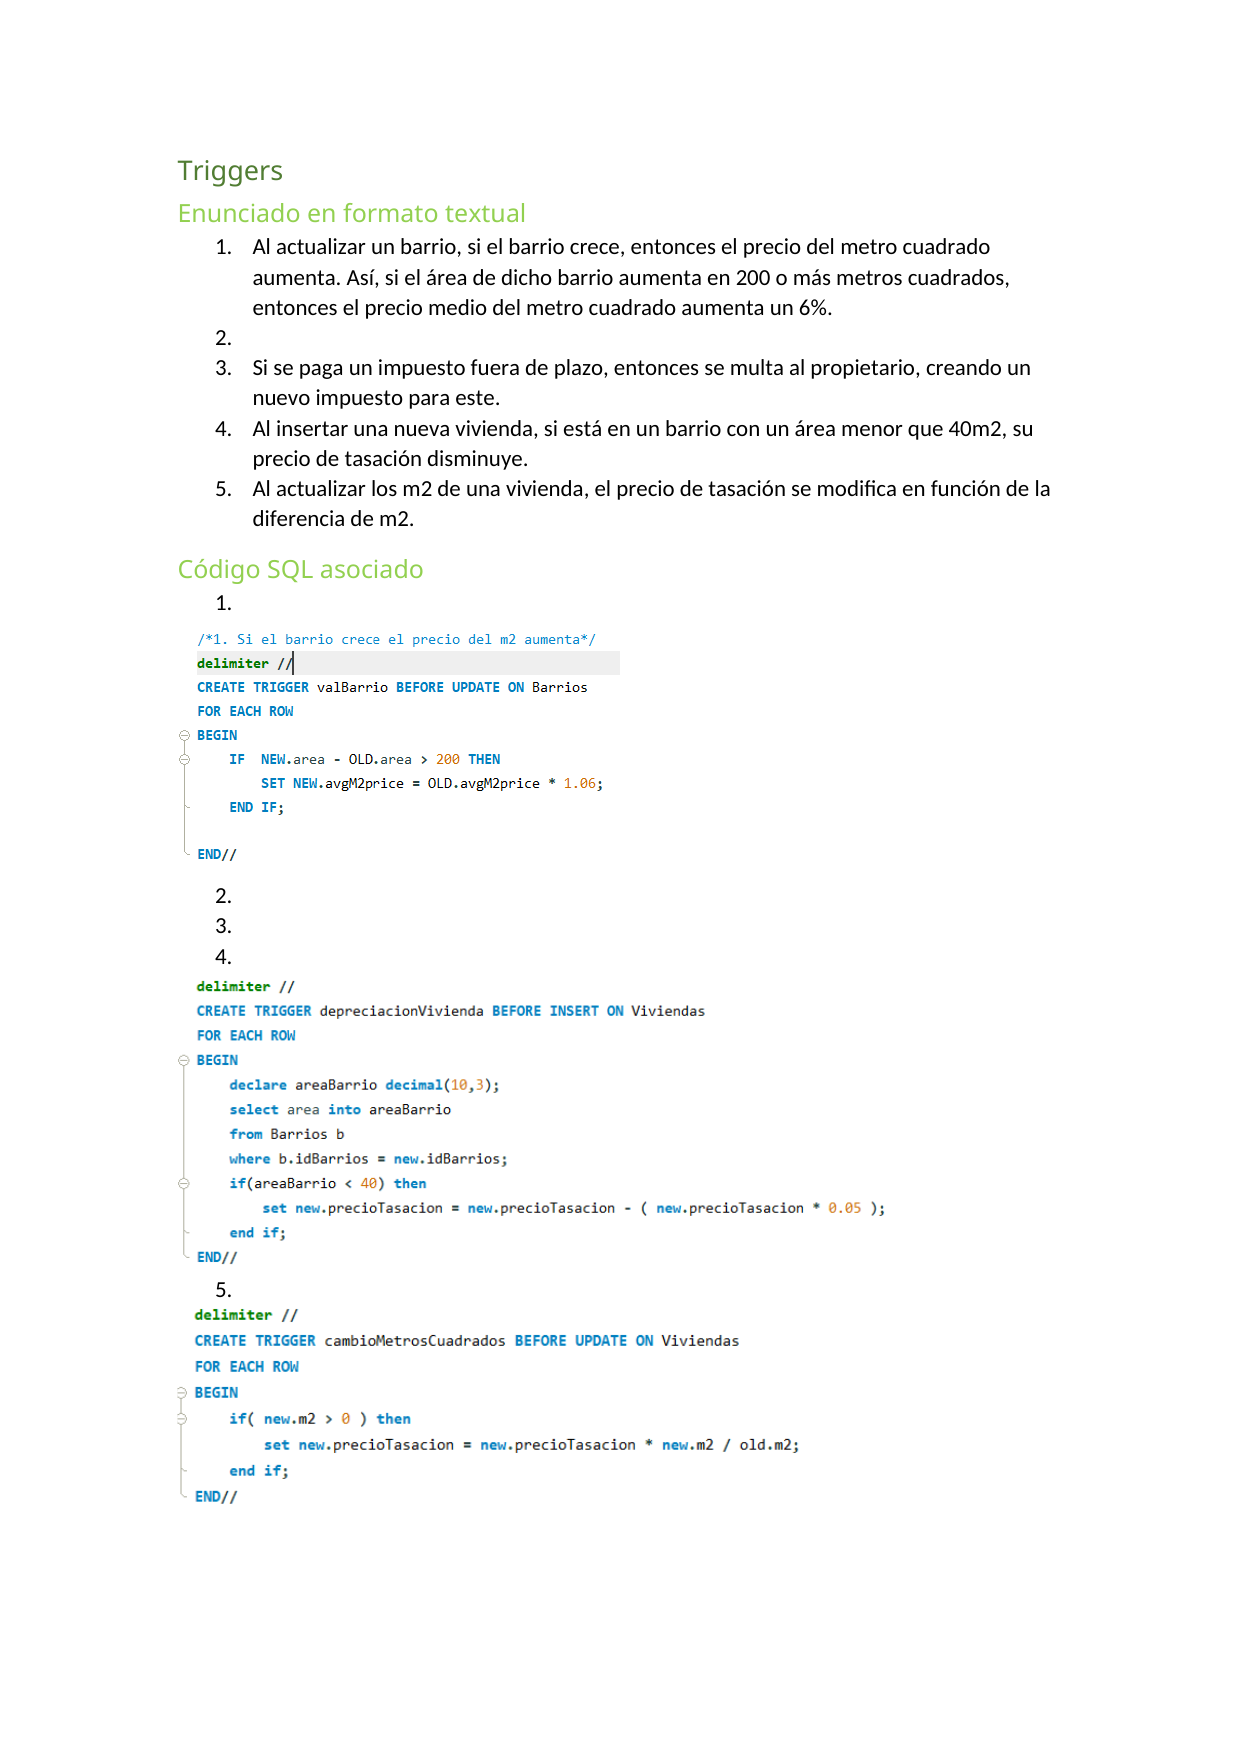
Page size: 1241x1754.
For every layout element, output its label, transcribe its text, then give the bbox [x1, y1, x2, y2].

list Al actualizar un barrio, si el barrio crece, entonces el precio del metro cuadrado aumenta. Así, si el área de dicho barrio aumenta en 200 o más metros cuadrados, entonces el precio medio del metro cuadrado aumenta un 6%. [215, 232, 1063, 321]
subtitle Triggers [177, 152, 1063, 189]
picture [177, 623, 620, 878]
subtitle Enunciado en formato textual [177, 196, 1063, 230]
list Al insertar una nueva vivienda, si está en un barrio con un área menor que 40m2, su precio de tasación disminuye. [215, 414, 1063, 472]
list Si se paga un impuesto fuera de plazo, entonces se multa al propietario, creando un nuevo impuesto para este. [215, 353, 1063, 412]
subtitle Código SQL asociado [177, 551, 1063, 585]
picture [177, 975, 892, 1271]
picture [177, 1308, 831, 1511]
list Al actualizar los m2 de una vivienda, el precio de tasación se modifica en función de la diferencia de m2. [215, 474, 1063, 532]
